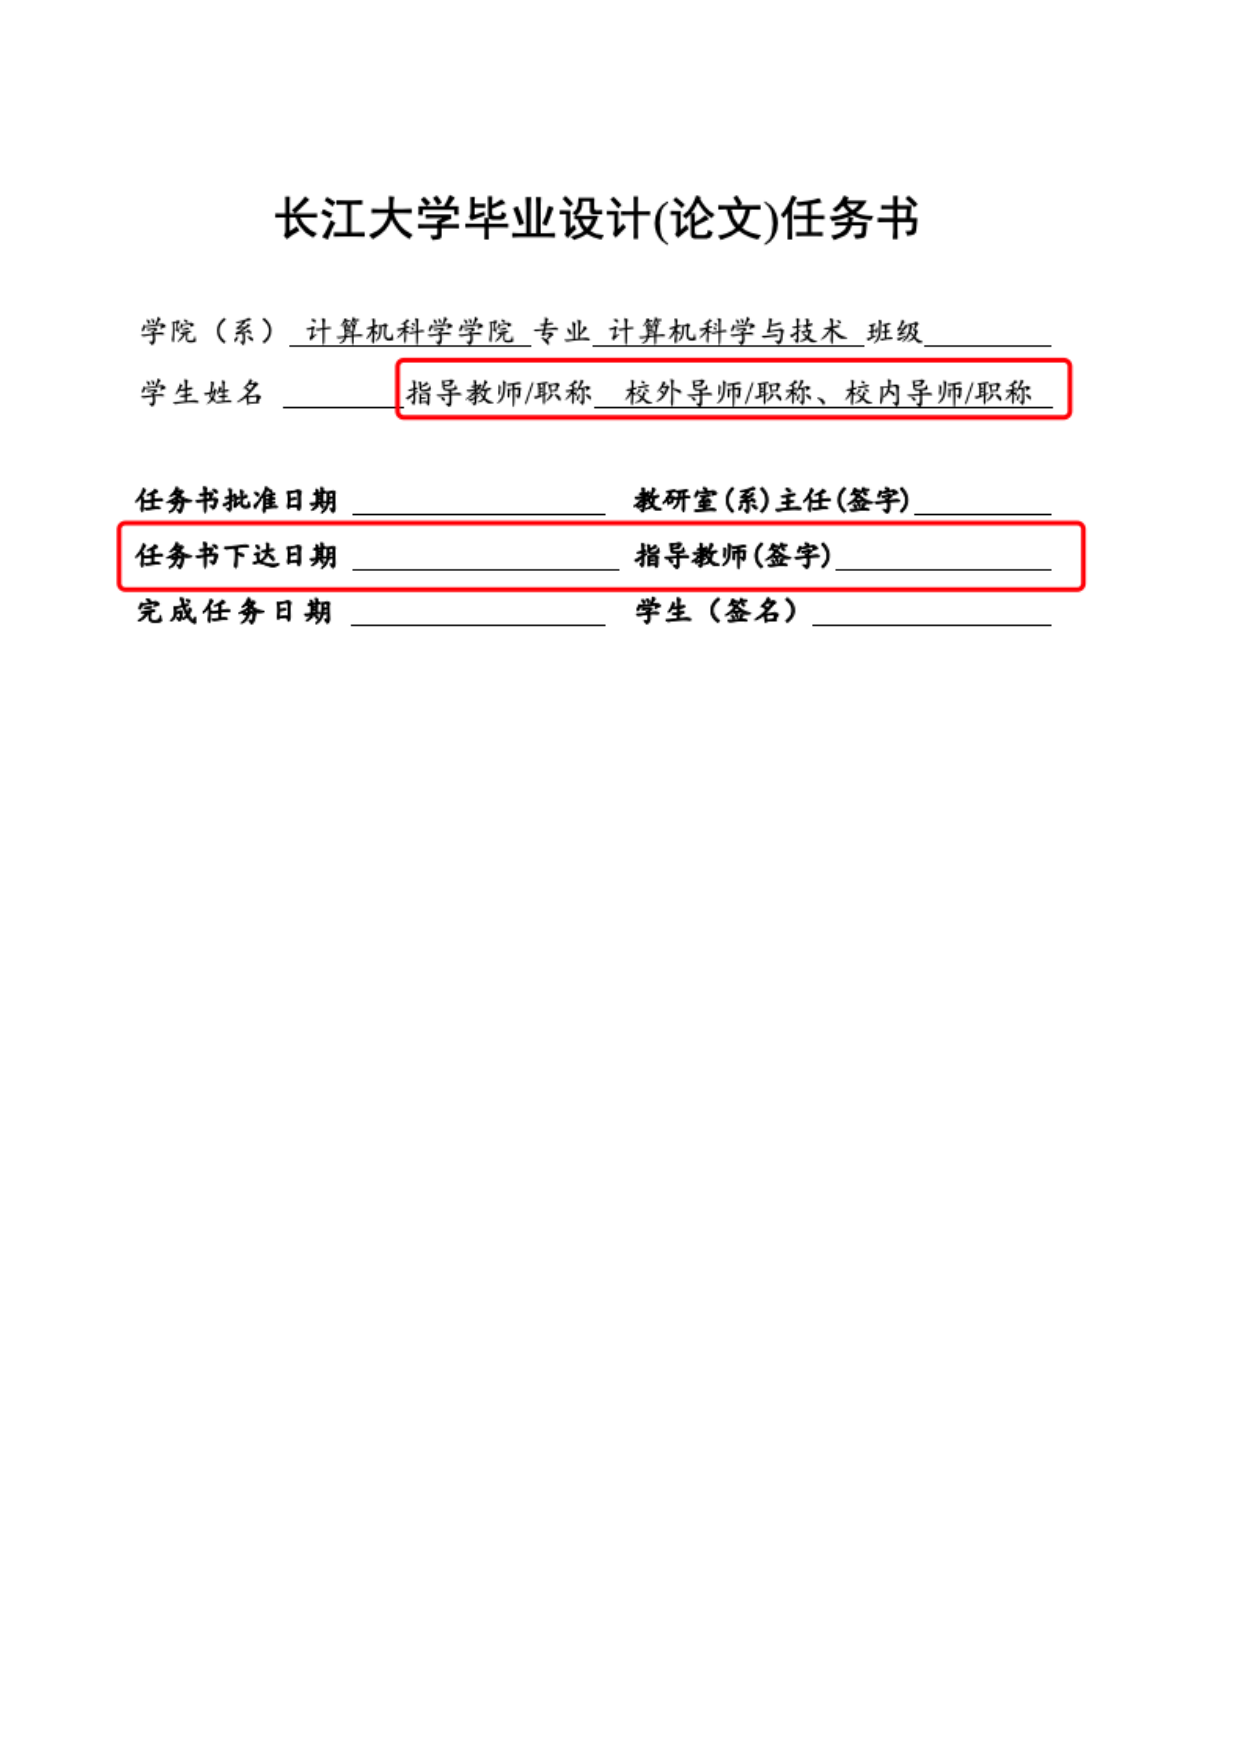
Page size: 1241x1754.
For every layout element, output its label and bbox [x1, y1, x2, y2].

picture [112, 454, 1095, 671]
picture [112, 162, 1123, 426]
